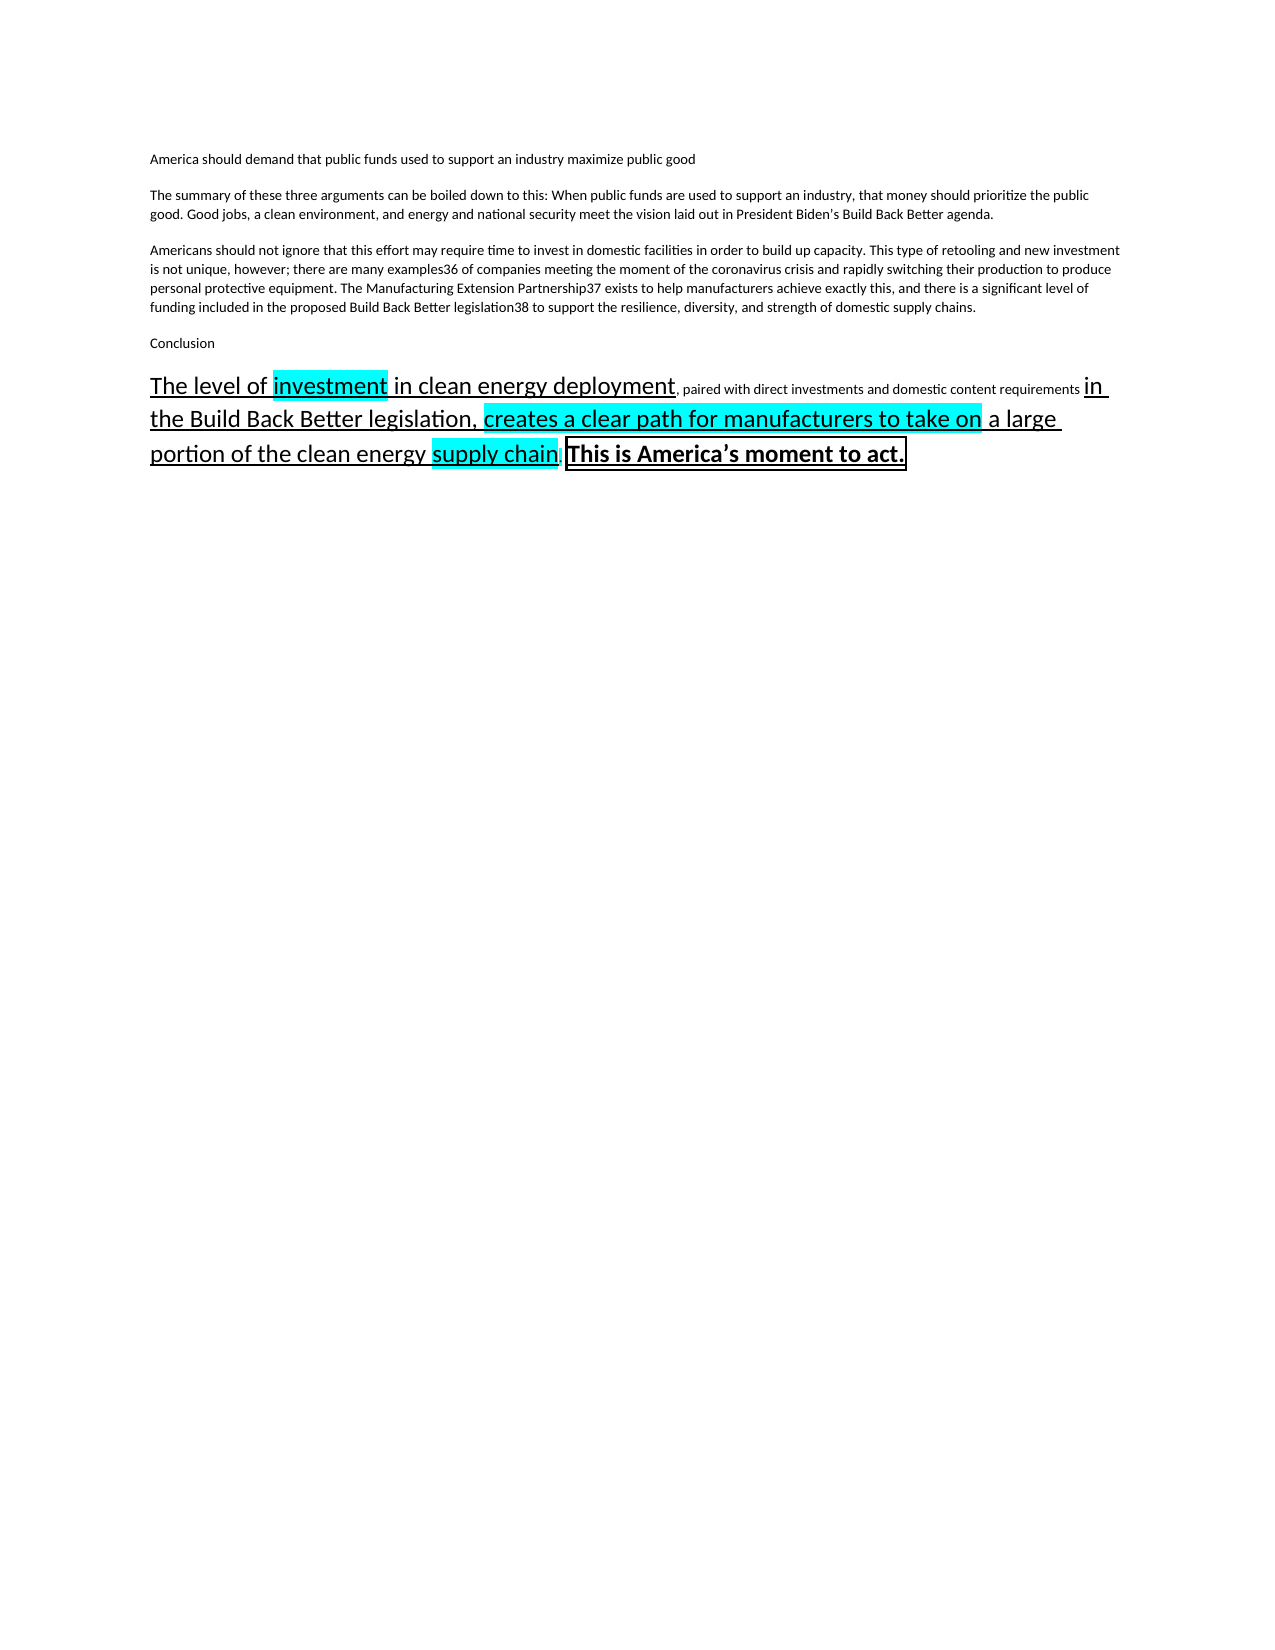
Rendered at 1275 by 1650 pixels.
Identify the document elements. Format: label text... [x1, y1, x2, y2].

text Conclusion [150, 334, 1125, 352]
text The summary of these three arguments can be boiled down to this: When public funds are used to support an industry, that money should prioritize the public good. Good jobs, a clean environment, and energy and national security meet the vision laid out in President Biden’s Build Back Better agenda. [150, 186, 1125, 223]
text Americans should not ignore that this effort may require time to invest in domestic facilities in order to build up capacity. This type of retooling and new investment is not unique, however; there are many examples36 of companies meeting the moment of the coronavirus crisis and rapidly switching their production to produce personal protective equipment. The Manufacturing Extension Partnership37 exists to help manufacturers achieve exactly this, and there is a significant level of funding included in the proposed Build Back Better legislation38 to support the resilience, diversity, and strength of domestic supply chains. [150, 241, 1125, 316]
text The level of investment in clean energy deployment, paired with direct investments and domestic content requirements in the Build Back Better legislation, creates a clear path for manufacturers to take on a large portion of the clean energy supply chain. This is America’s moment to act. [150, 370, 1125, 471]
text America should demand that public funds used to support an industry maximize public good [150, 150, 1125, 168]
